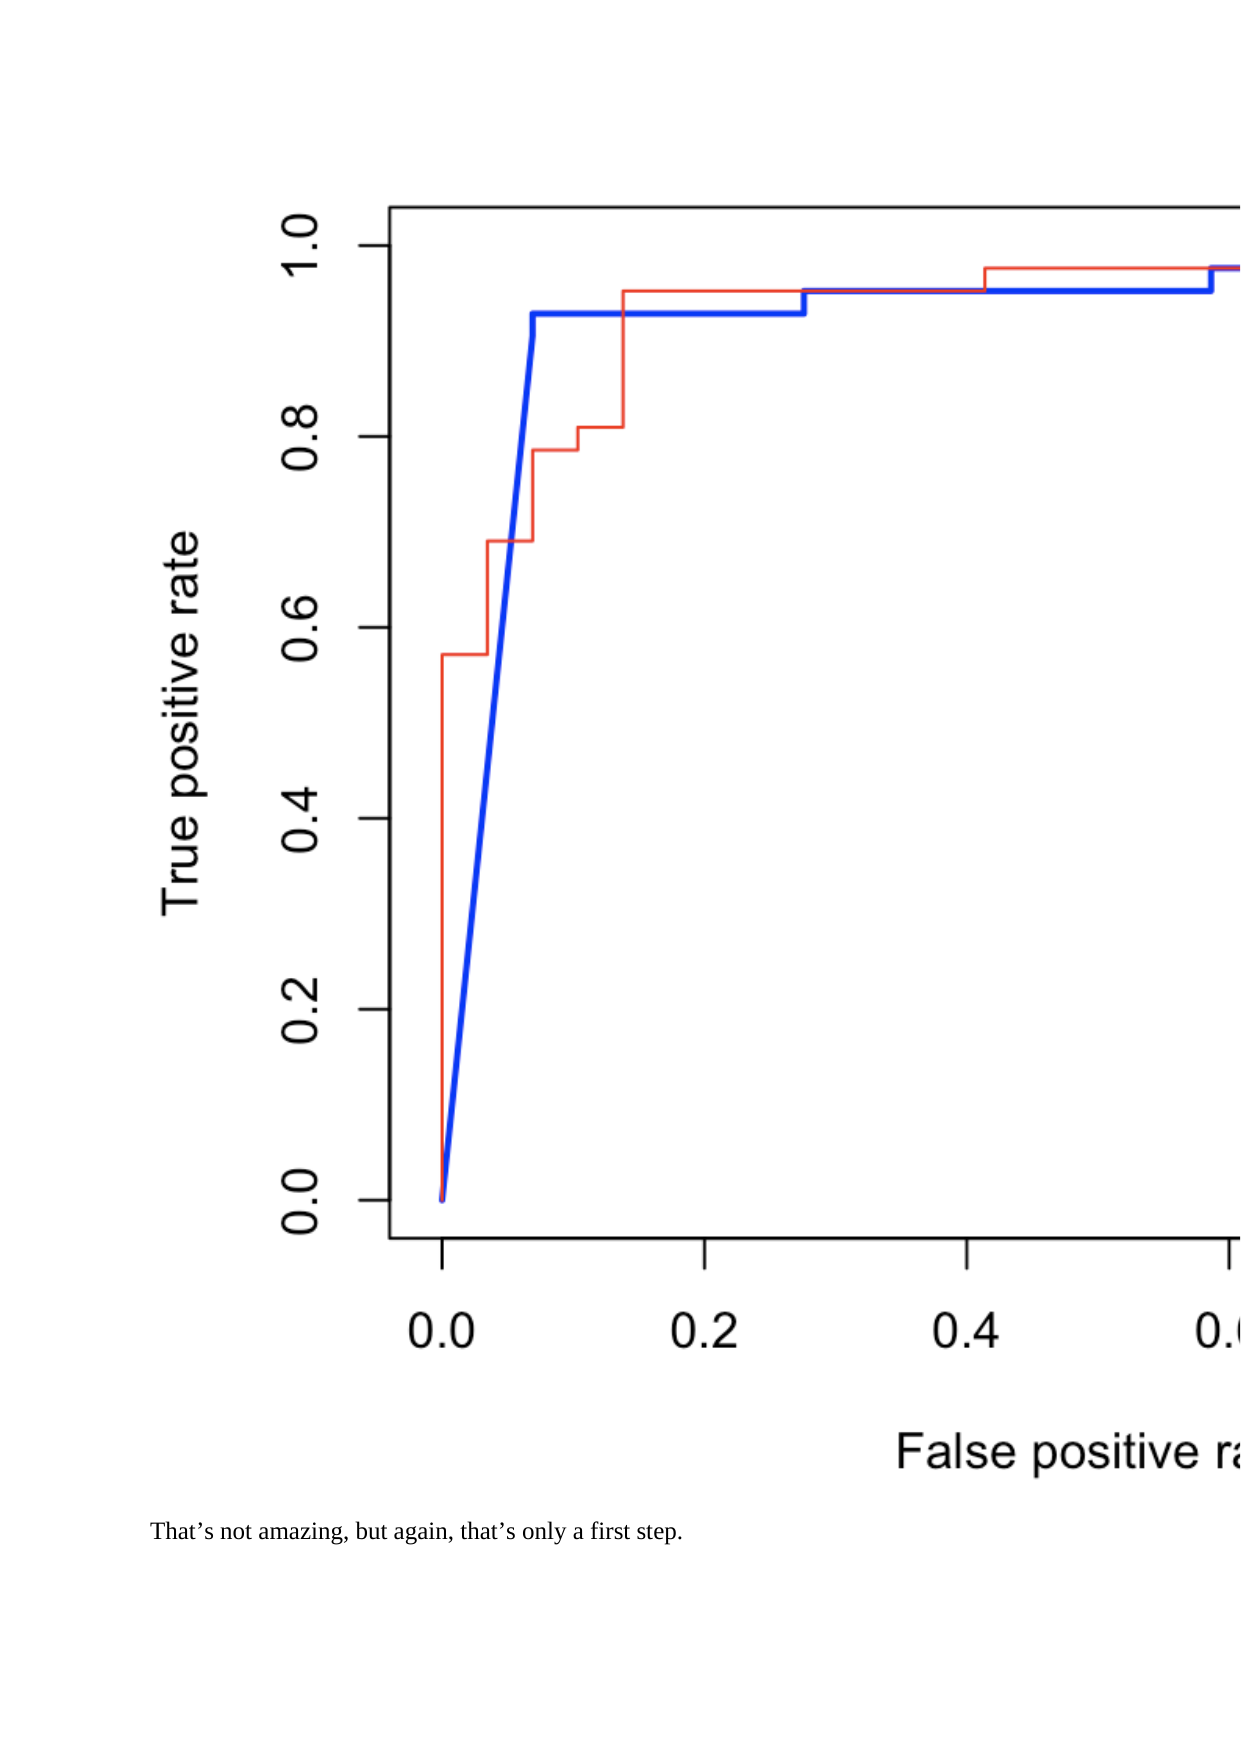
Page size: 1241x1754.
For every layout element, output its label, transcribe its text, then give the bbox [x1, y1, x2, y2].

text That’s not amazing, but again, that’s only a first step. [150, 1517, 1090, 1545]
picture [150, 150, 1241, 1517]
